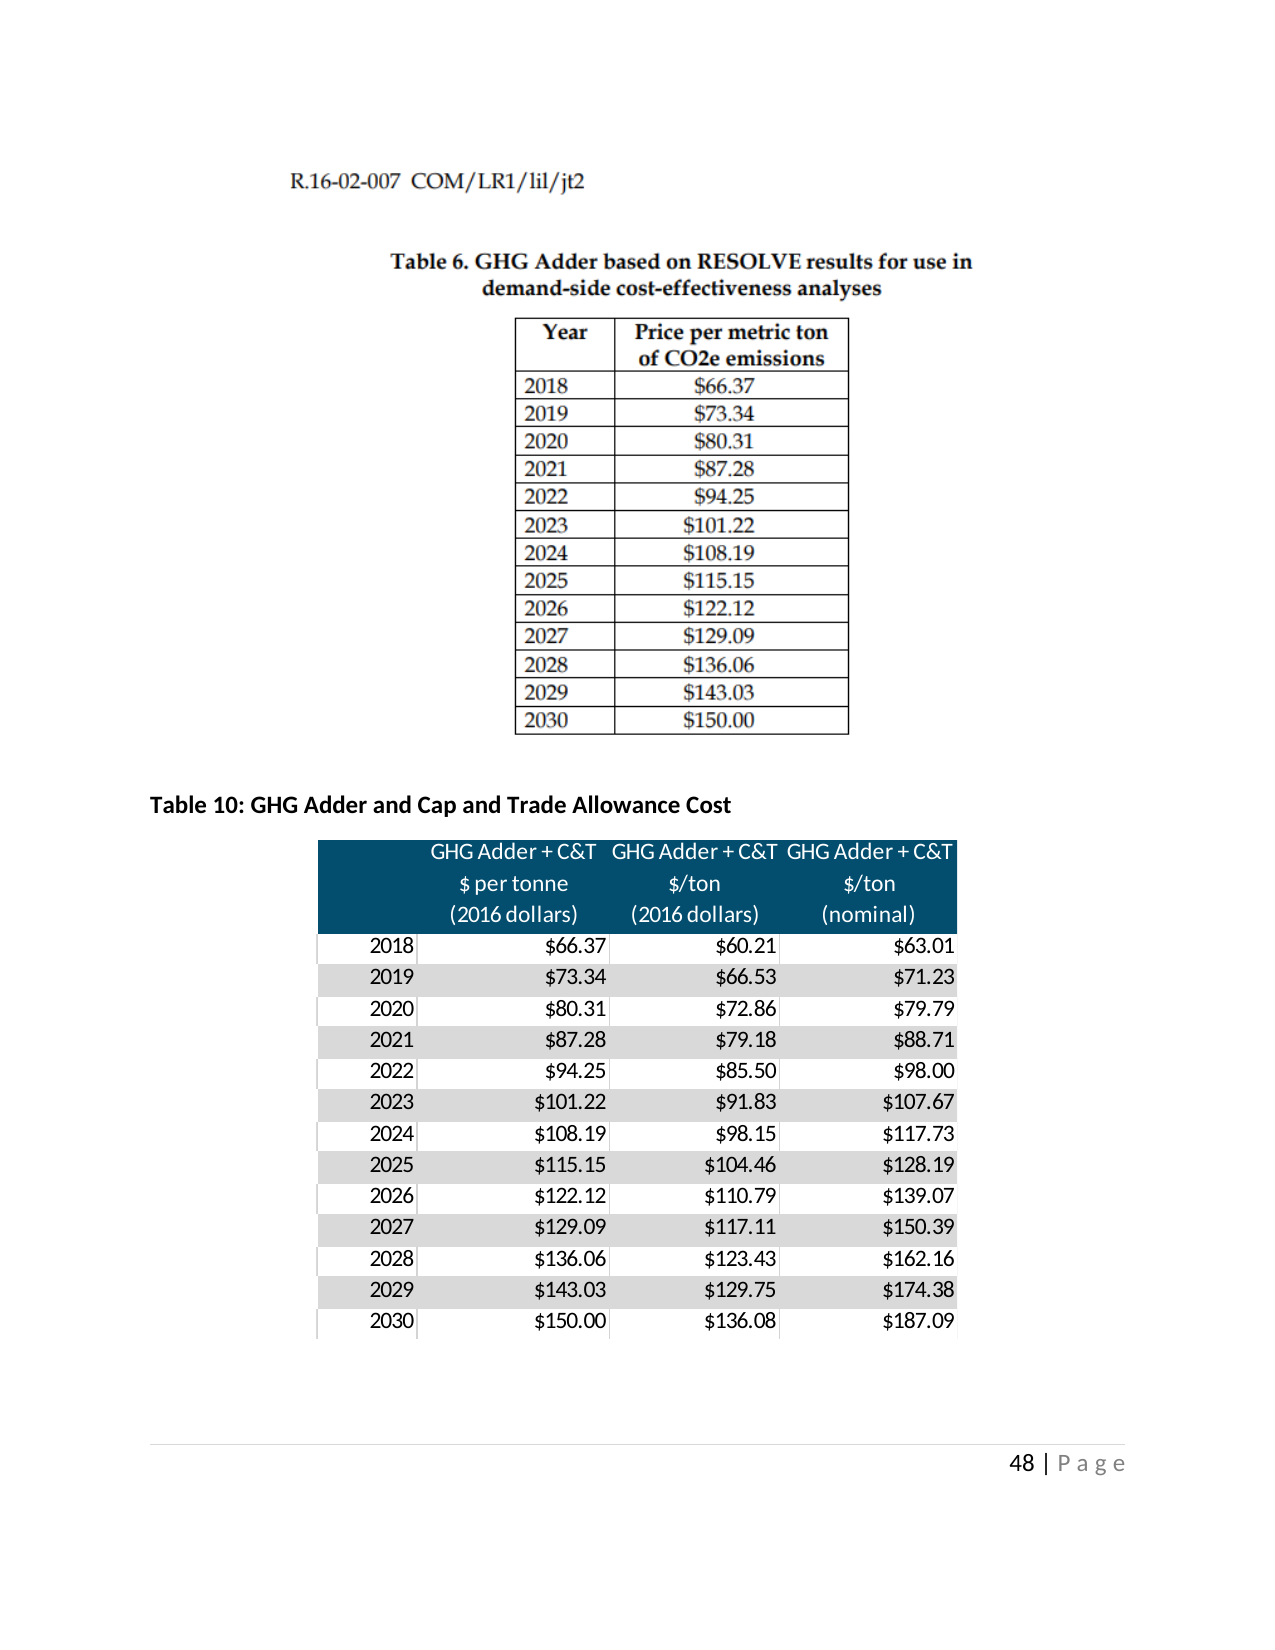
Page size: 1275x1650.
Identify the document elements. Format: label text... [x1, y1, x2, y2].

picture [290, 157, 985, 750]
text Table 10: GHG Adder and Cap and Trade Allowance Cost [150, 790, 1125, 820]
